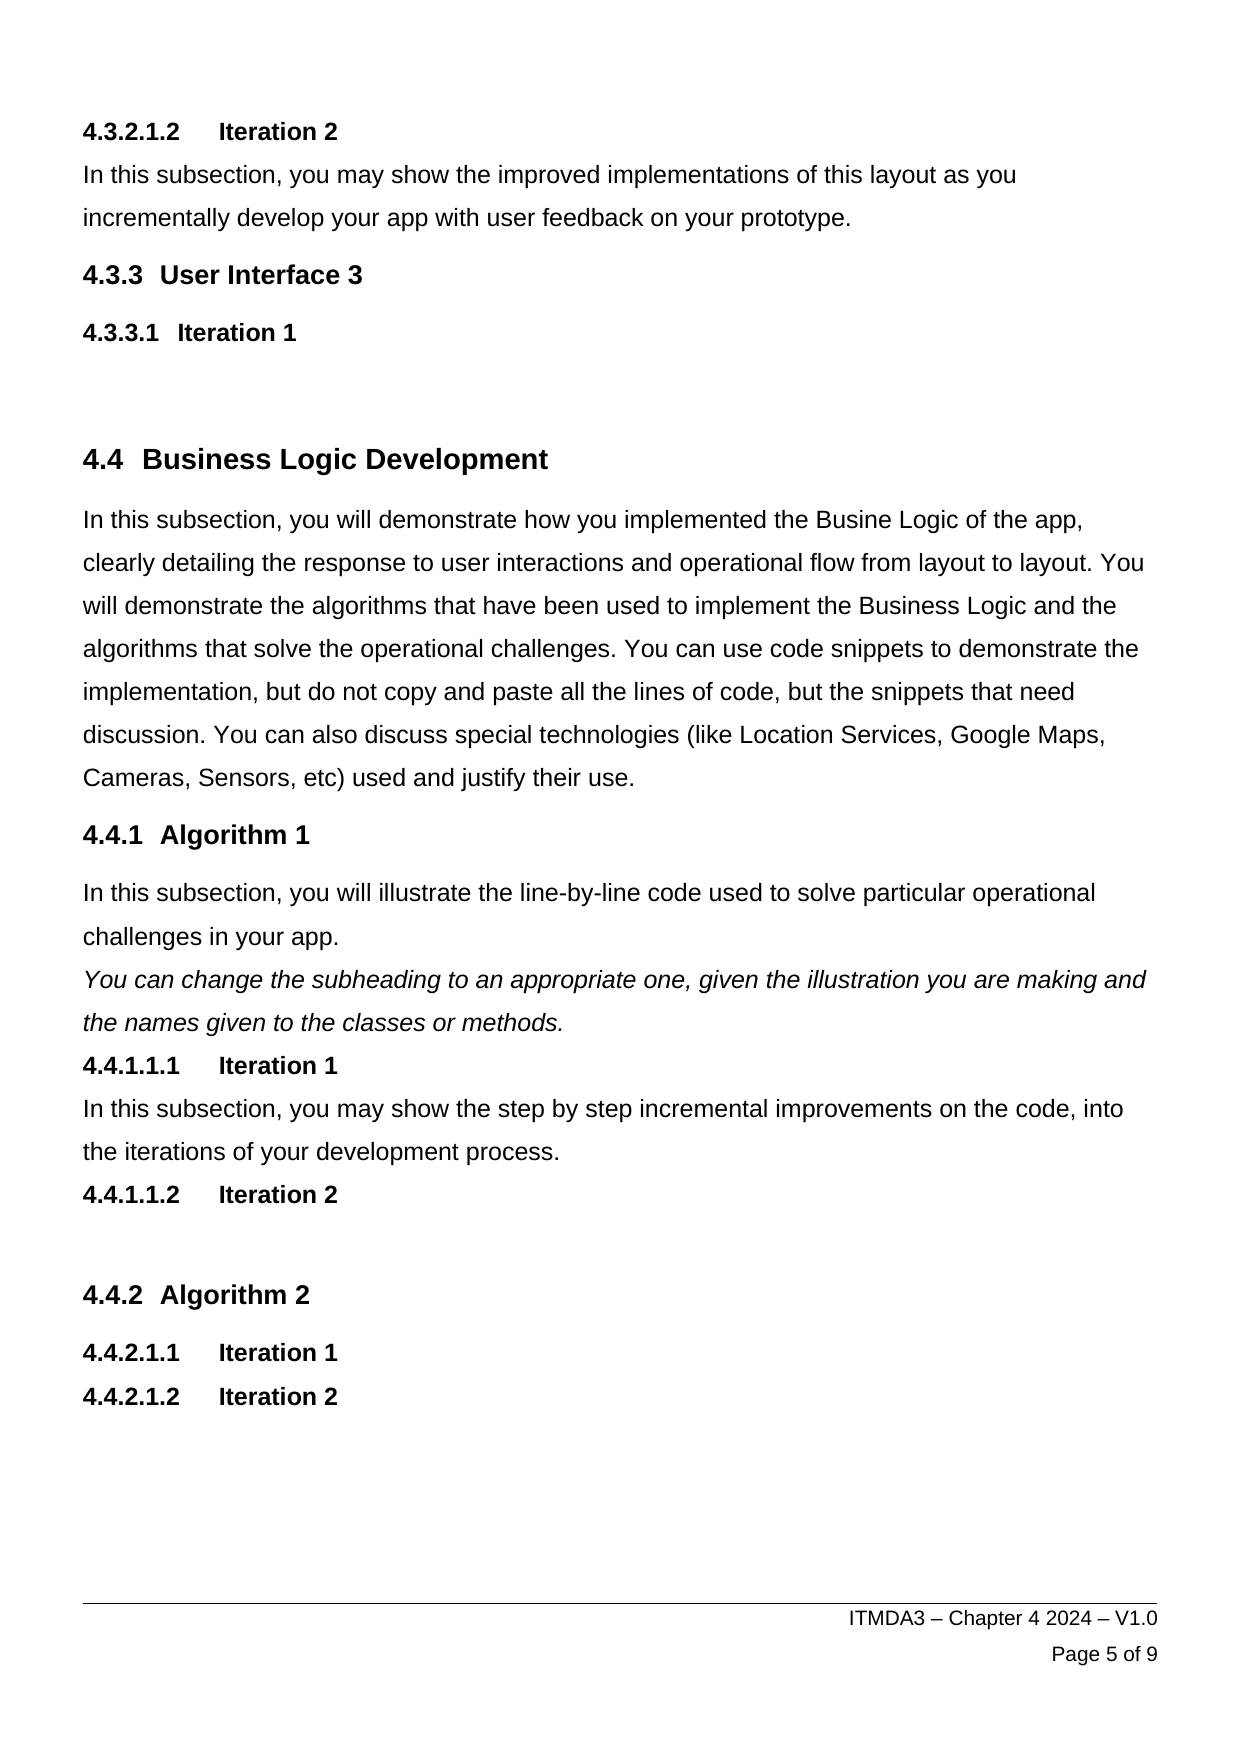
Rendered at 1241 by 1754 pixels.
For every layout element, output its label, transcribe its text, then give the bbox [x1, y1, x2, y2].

subtitle Iteration 1 [83, 1051, 1157, 1080]
subtitle Iteration 2 [83, 117, 1157, 146]
subtitle User Interface 3 [83, 259, 1157, 290]
subtitle Iteration 2 [83, 1180, 1157, 1209]
subtitle Algorithm 1 [83, 819, 1157, 850]
text In this subsection, you may show the improved implementations of this layout as you incrementally develop your app with user feedback on your prototype. [83, 160, 1157, 232]
text In this subsection, you will demonstrate how you implemented the Busine Logic of the app, clearly detailing the response to user interactions and operational flow from layout to layout. You will demonstrate the algorithms that have been used to implement the Business Logic and the algorithms that solve the operational challenges. You can use code snippets to demonstrate the implementation, but do not copy and paste all the lines of code, but the snippets that need discussion. You can also discuss special technologies (like Location Services, Google Maps, Cameras, Sensors, etc) used and justify their use. [83, 505, 1157, 792]
subtitle Iteration 2 [83, 1382, 1157, 1410]
subtitle Iteration 1 [83, 318, 1157, 347]
subtitle Algorithm 2 [83, 1279, 1157, 1310]
text In this subsection, you will illustrate the line-by-line code used to solve particular operational challenges in your app. [83, 878, 1157, 950]
text In this subsection, you may show the step by step incremental improvements on the code, into the iterations of your development process. [83, 1094, 1157, 1166]
text You can change the subheading to an appropriate one, given the illustration you are making and the names given to the classes or methods. [83, 965, 1157, 1037]
subtitle Iteration 1 [83, 1338, 1157, 1367]
subtitle Business Logic Development [83, 442, 1157, 475]
